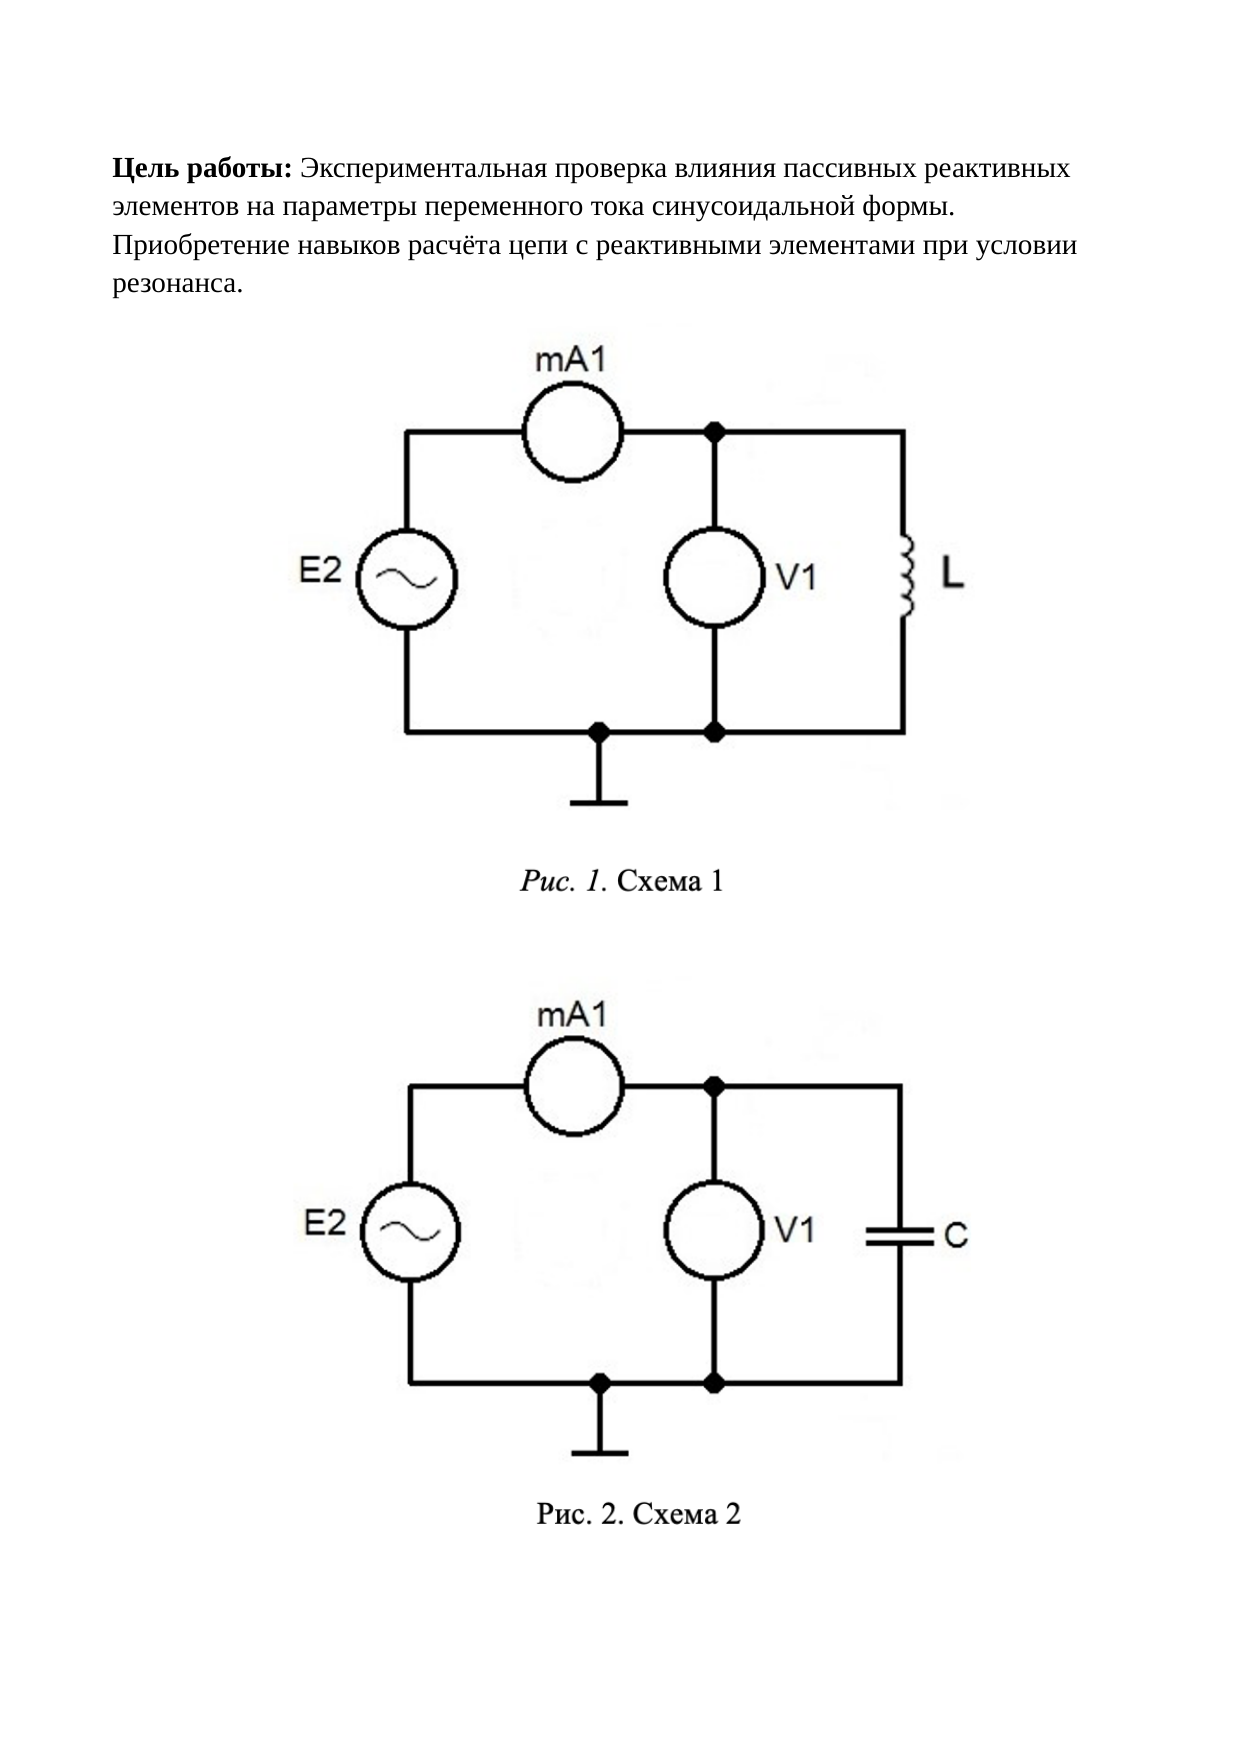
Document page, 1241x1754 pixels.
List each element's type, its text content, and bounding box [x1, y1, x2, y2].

picture [204, 318, 1029, 921]
picture [236, 938, 997, 1575]
text Цель работы: Экспериментальная проверка влияния пассивных реактивных элементов на параметры переменного тока синусоидальной формы. Приобретение навыков расчёта цепи с реактивными элементами при условии резонанса. [112, 150, 1121, 299]
